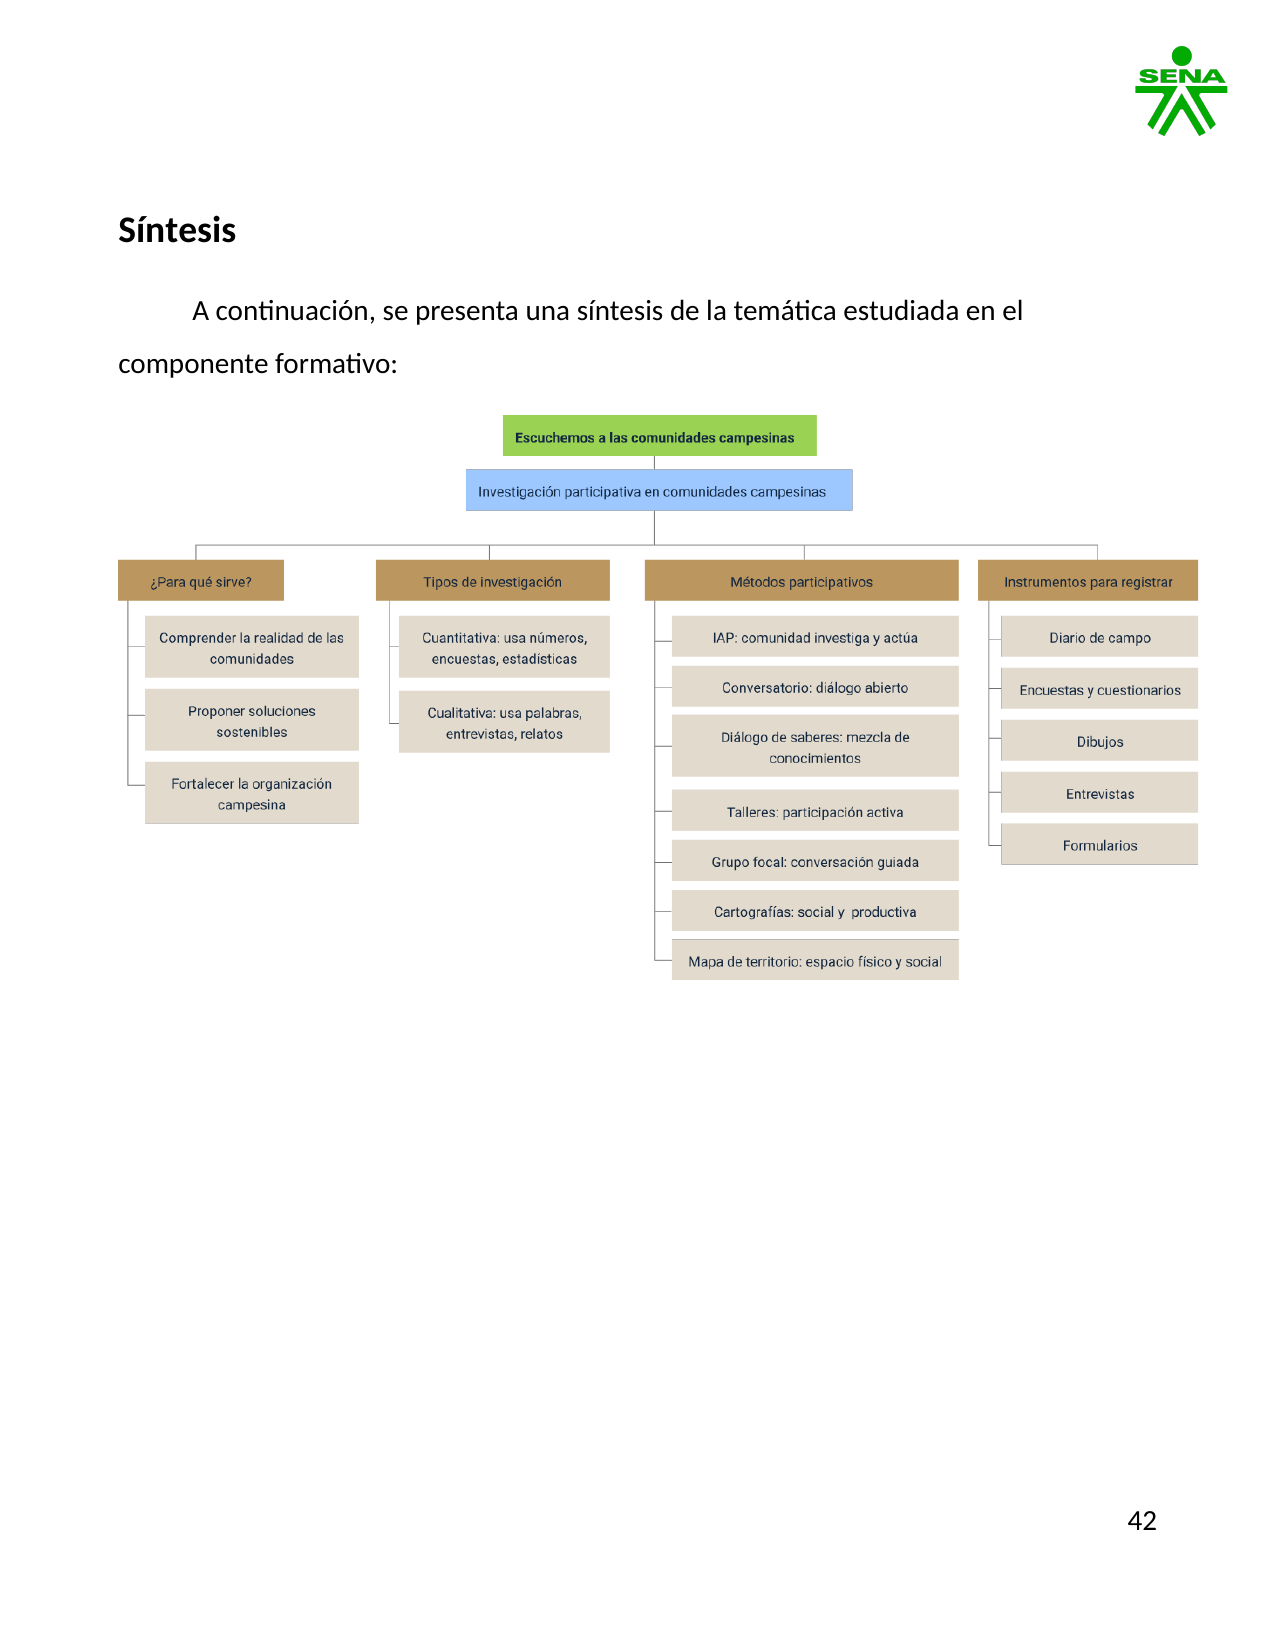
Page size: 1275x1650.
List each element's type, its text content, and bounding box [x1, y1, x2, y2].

picture [1135, 46, 1228, 136]
text A continuación, se presenta una síntesis de la temática estudiada en el componente formativo: [118, 292, 1157, 381]
text Síntesis [118, 206, 1157, 252]
picture [118, 415, 1199, 980]
